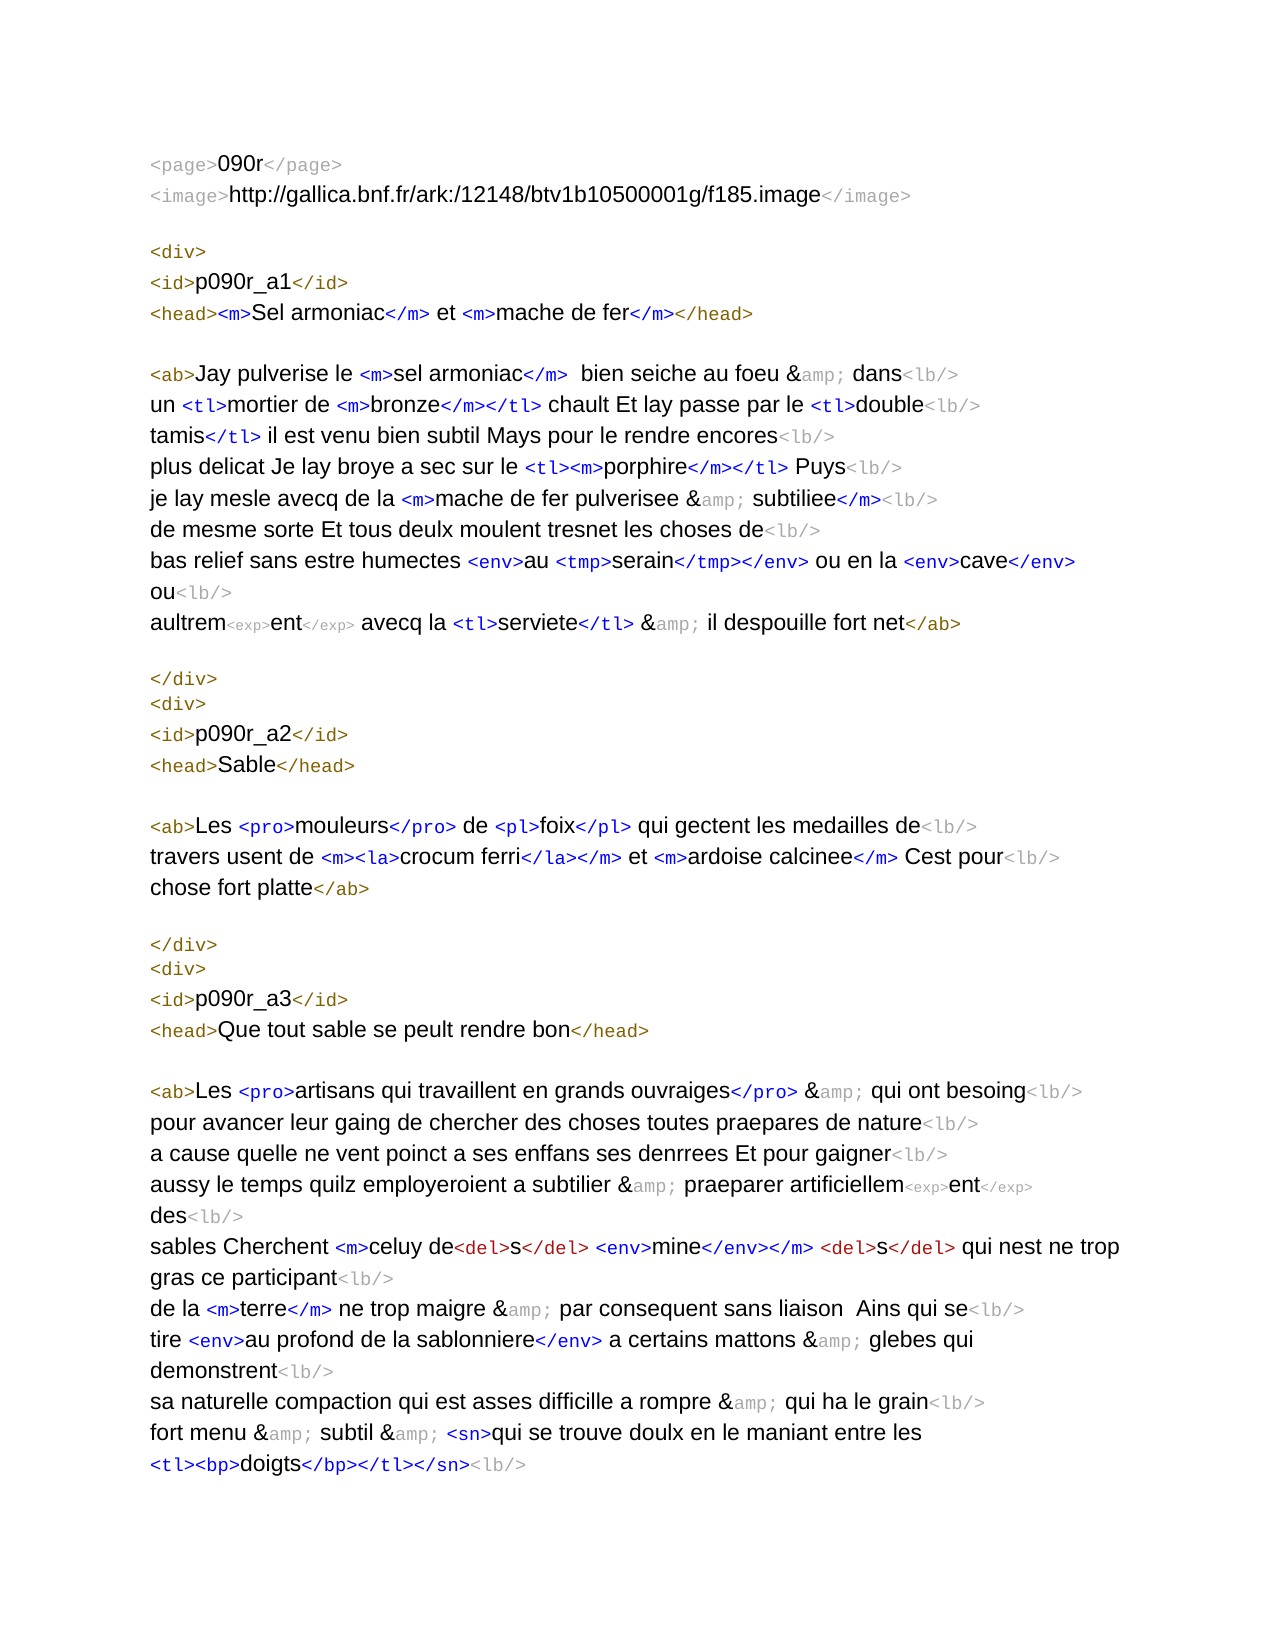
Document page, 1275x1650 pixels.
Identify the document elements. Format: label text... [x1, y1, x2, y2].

text <page>090r</page> [150, 150, 1125, 177]
text <div> <id>p090r_a1</id> <head><m>Sel armoniac</m> et <m>mache de fer</m></head> [150, 242, 1125, 326]
text aultrem<exp>ent</exp> avecq la <tl>serviete</tl> &amp; il despouille fort net</ab> [150, 609, 1125, 636]
text </div> <div> <id>p090r_a3</id> <head>Que tout sable se peult rendre bon</head> [150, 936, 1125, 1043]
text de mesme sorte Et tous deulx moulent tresnet les choses de<lb/> [150, 516, 1125, 543]
text a cause quelle ne vent poinct a ses enffans ses denrrees Et pour gaigner<lb/> [150, 1140, 1125, 1167]
text je lay mesle avecq de la <m>mache de fer pulverisee &amp; subtiliee</m><lb/> [150, 484, 1125, 512]
text <image>http://gallica.bnf.fr/ark:/12148/btv1b10500001g/f185.image</image> [150, 181, 1125, 208]
text bas relief sans estre humectes <env>au <tmp>serain</tmp></env> ou en la <env>cave</env> ou<lb/> [150, 547, 1125, 605]
text aussy le temps quilz employeroient a subtilier &amp; praeparer artificiellem<exp>ent</exp> des<lb/> [150, 1171, 1125, 1229]
text travers usent de <m><la>crocum ferri</la></m> et <m>ardoise calcinee</m> Cest pour<lb/> [150, 843, 1125, 870]
text de la <m>terre</m> ne trop maigre &amp; par consequent sans liaison Ains qui se<lb/> [150, 1295, 1125, 1322]
text <ab>Les <pro>mouleurs</pro> de <pl>foix</pl> qui gectent les medailles de<lb/> [150, 812, 1125, 839]
text pour avancer leur gaing de chercher des choses toutes praepares de nature<lb/> [150, 1108, 1125, 1136]
text plus delicat Je lay broye a sec sur le <tl><m>porphire</m></tl> Puys<lb/> [150, 453, 1125, 480]
text chose fort platte</ab> [150, 874, 1125, 901]
text sables Cherchent <m>celuy de<del>s</del> <env>mine</env></m> <del>s</del> qui nest ne trop gras ce participant<lb/> [150, 1233, 1125, 1291]
text fort menu &amp; subtil &amp; <sn>qui se trouve doulx en le maniant entre les <tl><bp>doigts</bp></tl></sn><lb/> [150, 1419, 1125, 1477]
text <ab>Les <pro>artisans qui travaillent en grands ouvraiges</pro> &amp; qui ont besoing<lb/> [150, 1077, 1125, 1104]
text tamis</tl> il est venu bien subtil Mays pour le rendre encores<lb/> [150, 422, 1125, 449]
text un <tl>mortier de <m>bronze</m></tl> chault Et lay passe par le <tl>double<lb/> [150, 391, 1125, 418]
text <ab>Jay pulverise le <m>sel armoniac</m> bien seiche au foeu &amp; dans<lb/> [150, 360, 1125, 387]
text </div> <div> <id>p090r_a2</id> <head>Sable</head> [150, 670, 1125, 778]
text sa naturelle compaction qui est asses difficille a rompre &amp; qui ha le grain<lb/> [150, 1388, 1125, 1415]
text tire <env>au profond de la sablonniere</env> a certains mattons &amp; glebes qui demonstrent<lb/> [150, 1326, 1125, 1384]
